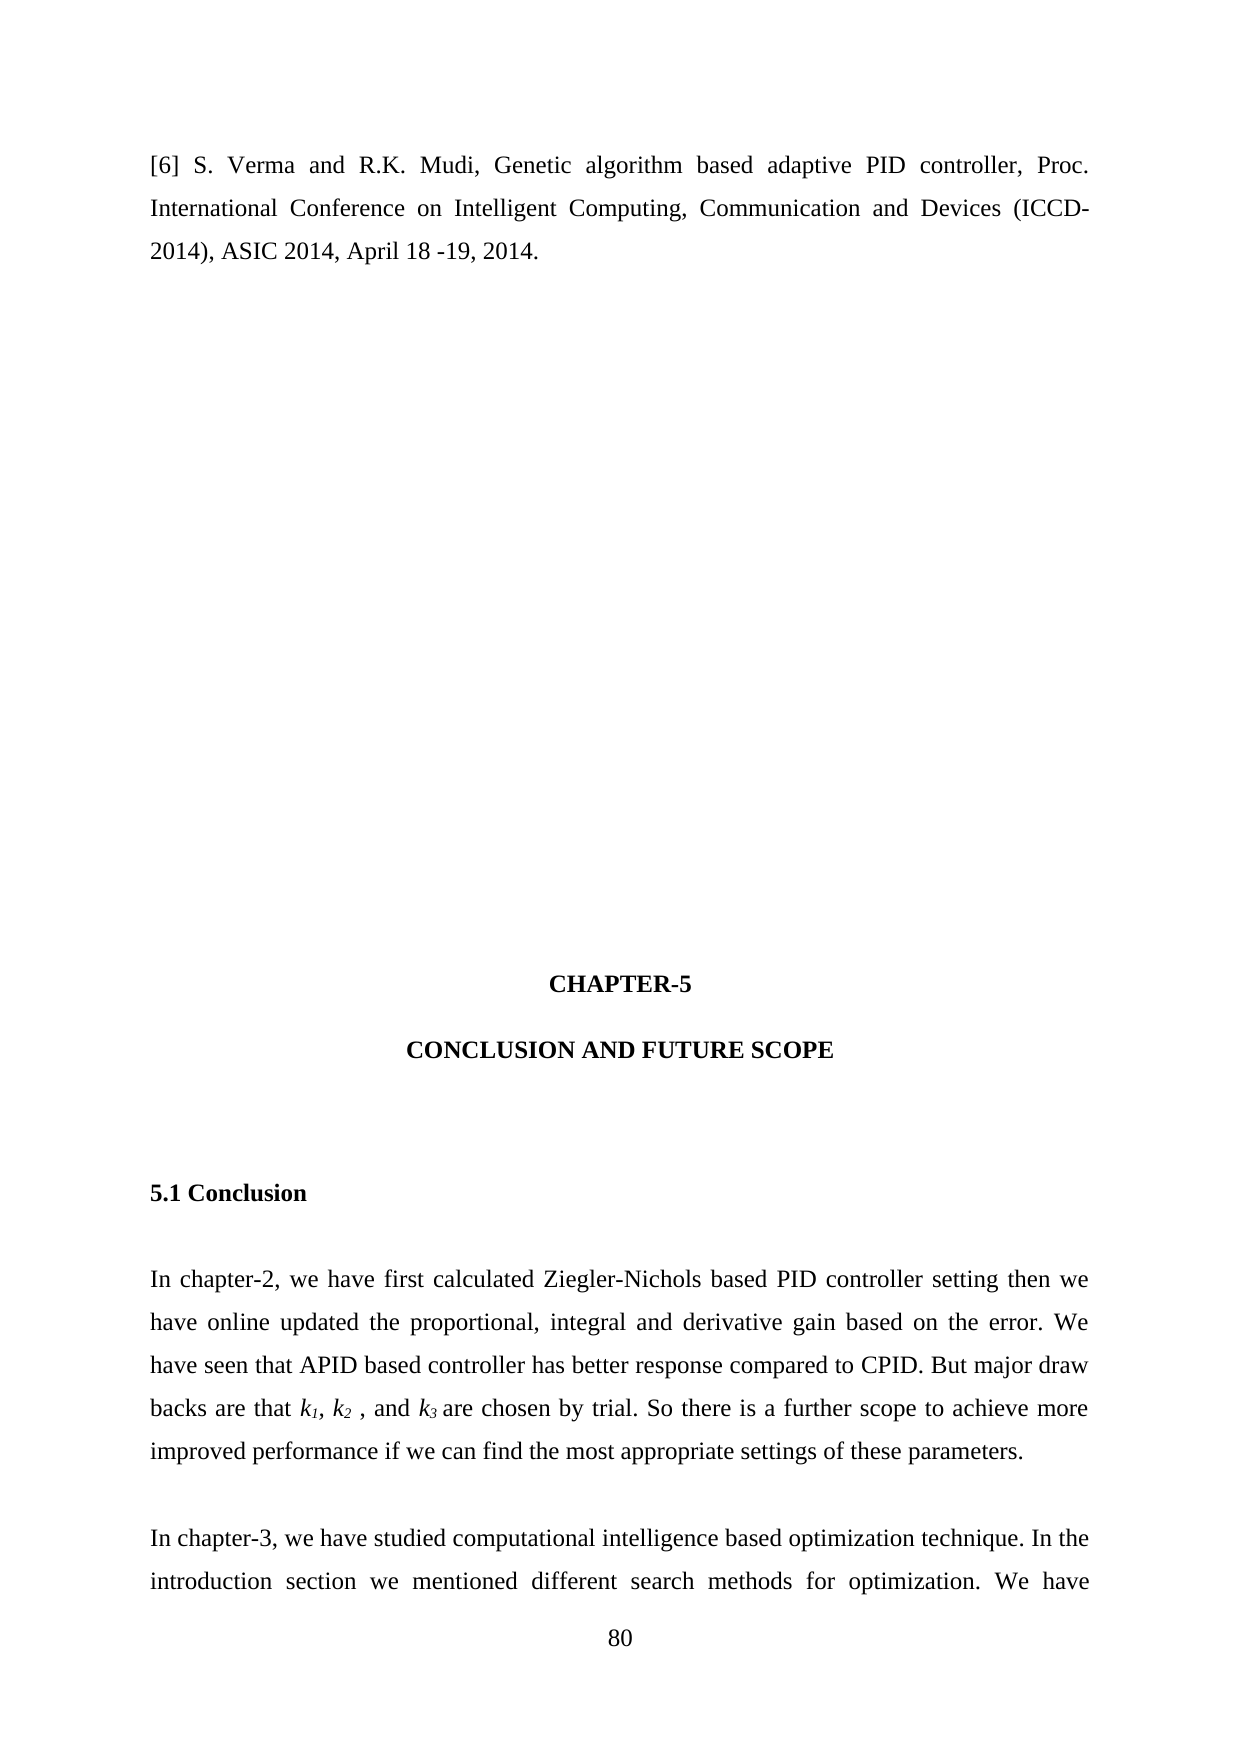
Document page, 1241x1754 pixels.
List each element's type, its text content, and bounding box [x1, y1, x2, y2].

text CHAPTER-5 [150, 969, 1090, 998]
text In chapter-2, we have first calculated Ziegler-Nichols based PID controller setting then we have online updated the proportional, integral and derivative gain based on the error. We have seen that APID based controller has better response compared to CPID. But major draw backs are that k1, k2 , and k3 are chosen by trial. So there is a further scope to achieve more improved performance if we can find the most appropriate settings of these parameters. [150, 1264, 1090, 1465]
text [6] S. Verma and R.K. Mudi, Genetic algorithm based adaptive PID controller, Proc. International Conference on Intelligent Computing, Communication and Devices (ICCD-2014), ASIC 2014, April 18 -19, 2014. [150, 150, 1090, 265]
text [150, 1523, 1090, 1594]
text CONCLUSION AND FUTURE SCOPE [150, 1035, 1090, 1064]
text 5.1 Conclusion [150, 1178, 1090, 1206]
